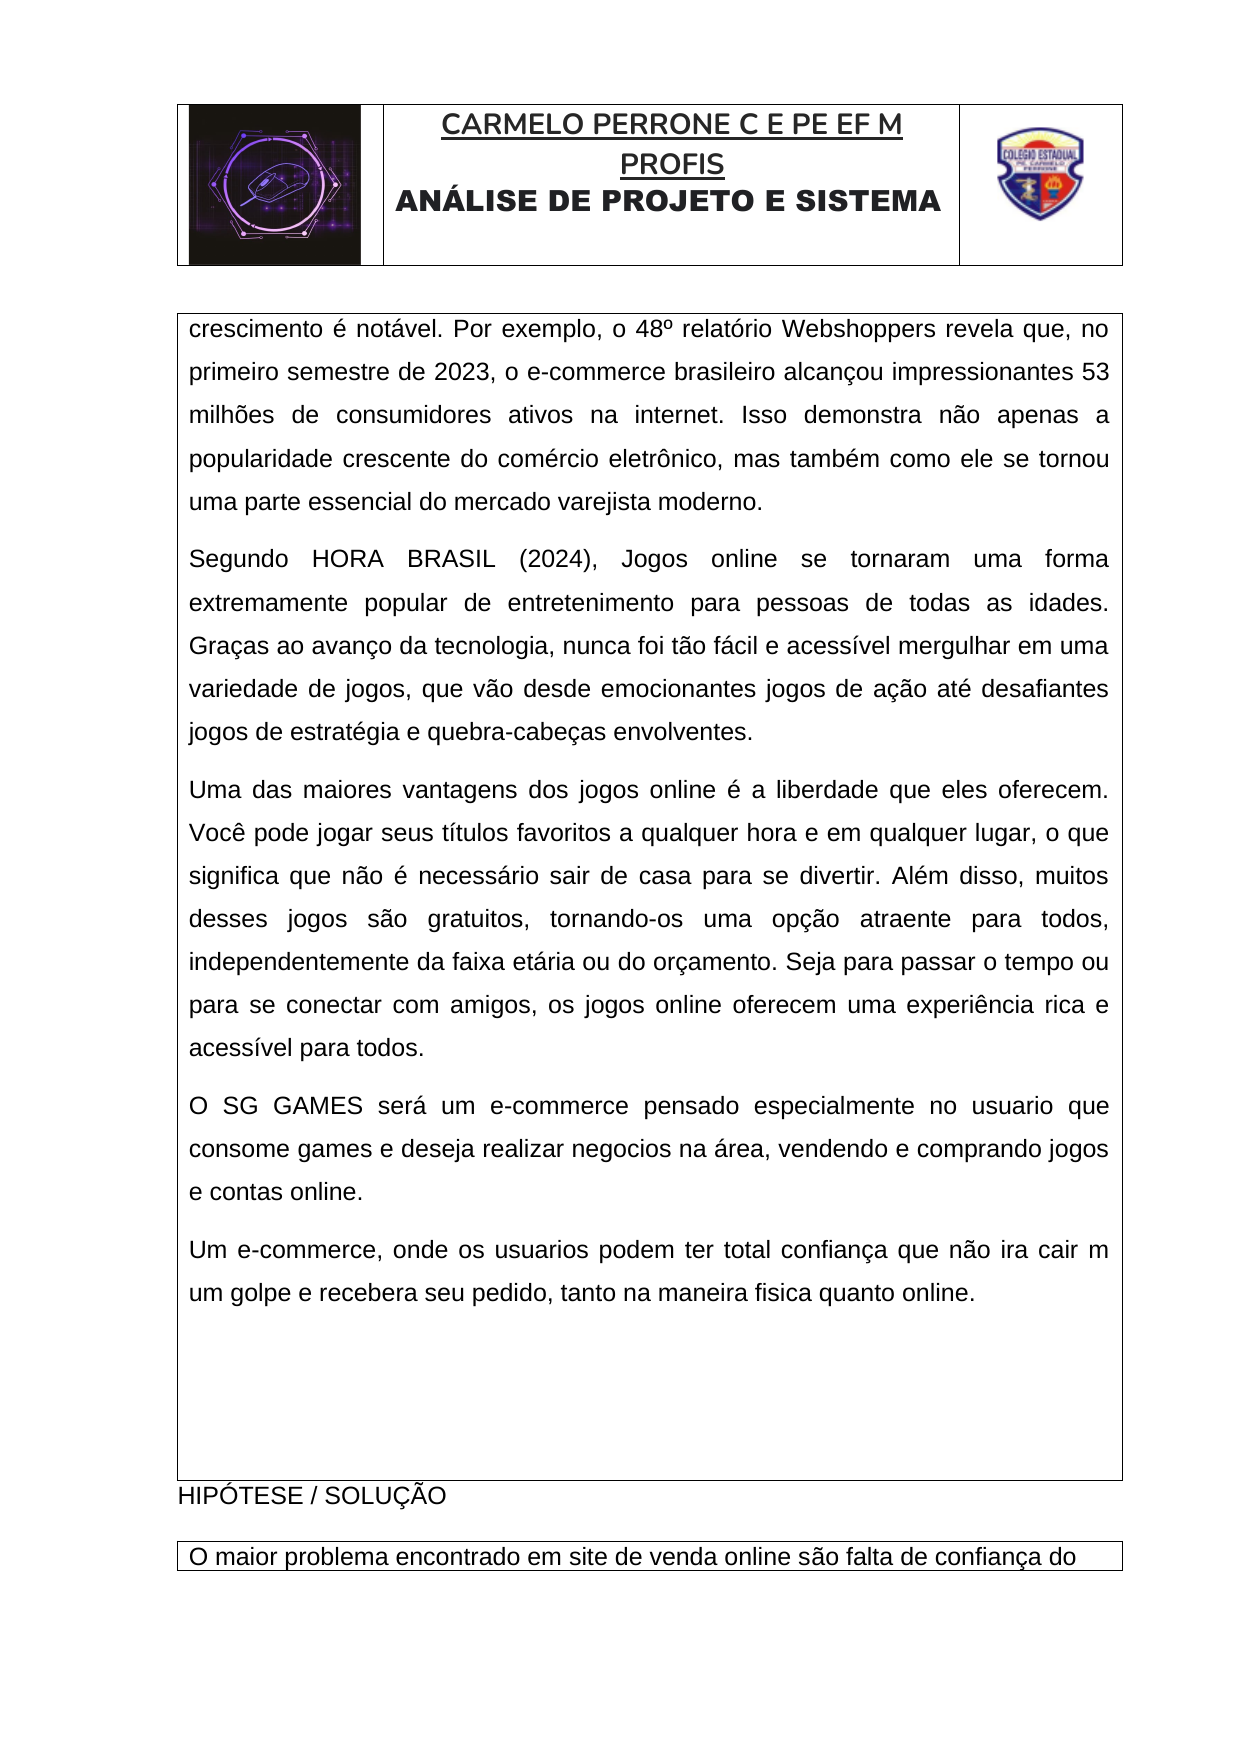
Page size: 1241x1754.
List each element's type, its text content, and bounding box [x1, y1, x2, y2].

text HIPÓTESE / SOLUÇÃO [177, 1481, 1122, 1509]
picture [188, 105, 361, 265]
picture [971, 105, 1101, 229]
